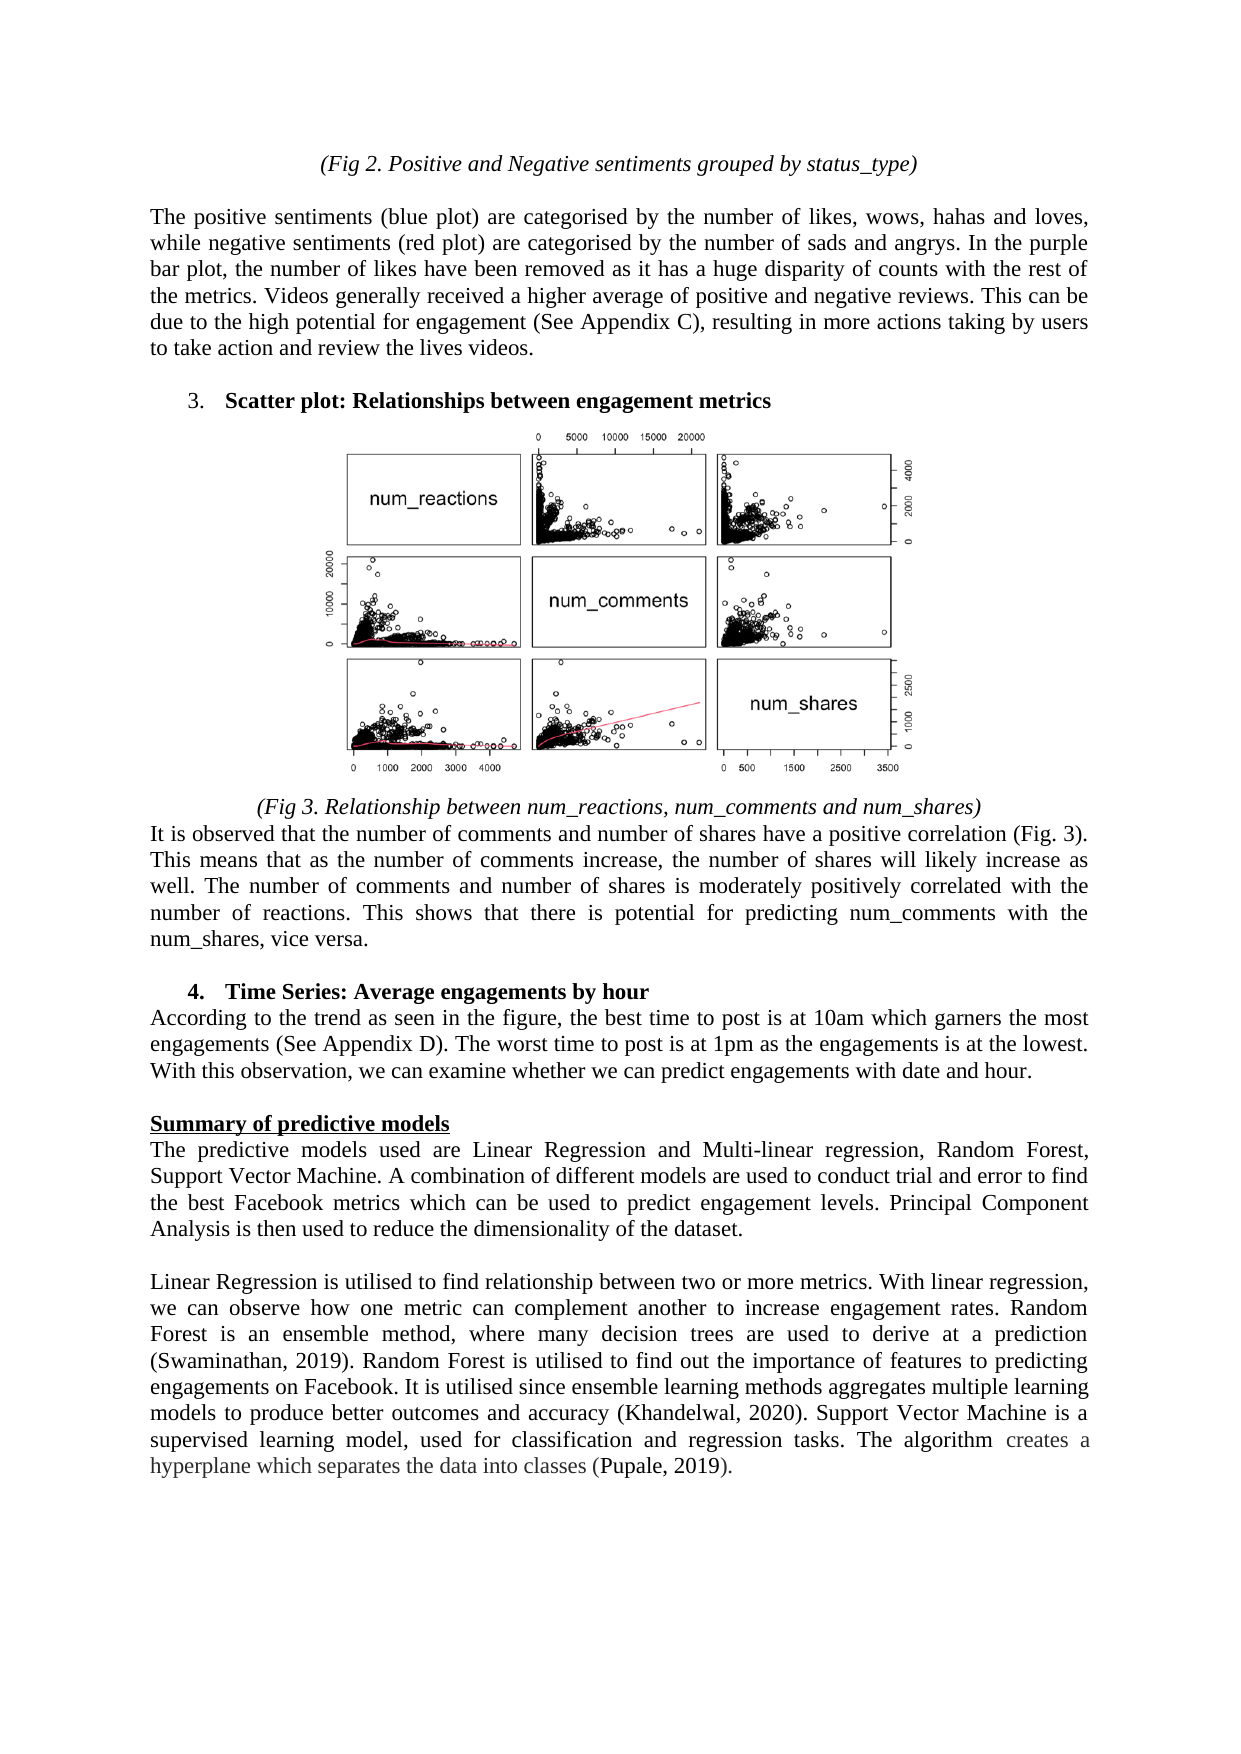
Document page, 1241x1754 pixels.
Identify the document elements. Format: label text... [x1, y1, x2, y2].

text It is observed that the number of comments and number of shares have a positive correlation (Fig. 3). This means that as the number of comments increase, the number of shares will likely increase as well. The number of comments and number of shares is moderately positively correlated with the number of reactions. This shows that there is potential for predicting num_comments with the num_shares, vice versa. [150, 820, 1090, 951]
text (Fig 2. Positive and Negative sentiments grouped by status_type) [150, 150, 1090, 176]
picture [303, 413, 937, 794]
text The predictive models used are Linear Regression and Multi-linear regression, Random Forest, Support Vector Machine. A combination of different models are used to conduct trial and error to find the best Facebook metrics which can be used to predict engagement levels. Principal Component Analysis is then used to reduce the dimensionality of the dataset. [150, 1136, 1090, 1241]
text According to the trend as seen in the figure, the best time to post is at 10am which garners the most engagements (See Appendix D). The worst time to post is at 1pm as the engagements is at the lowest. With this observation, we can examine whether we can predict engagements with date and hour. [150, 1004, 1090, 1083]
list Scatter plot: Relationships between engagement metrics [187, 387, 1090, 413]
text Summary of predictive models [150, 1109, 1090, 1136]
text Linear Regression is utilised to find relationship between two or more metrics. With linear regression, we can observe how one metric can complement another to increase engagement rates. Random Forest is an ensemble method, where many decision trees are used to derive at a prediction (Swaminathan, 2019). Random Forest is utilised to find out the importance of features to predicting engagements on Facebook. It is utilised since ensemble learning methods aggregates multiple learning models to produce better outcomes and accuracy (Khandelwal, 2020). Support Vector Machine is a supervised learning model, used for classification and regression tasks. The algorithm creates a hyperplane which separates the data into classes (Pupale, 2019). [150, 1268, 1090, 1478]
list Time Series: Average engagements by hour [187, 978, 1090, 1004]
text The positive sentiments (blue plot) are categorised by the number of likes, wows, hahas and loves, while negative sentiments (red plot) are categorised by the number of sads and angrys. In the purple bar plot, the number of likes have been removed as it has a huge disparity of counts with the rest of the metrics. Videos generally received a higher average of positive and negative reviews. This can be due to the high potential for engagement (See Appendix C), resulting in more actions taking by users to take action and review the lives videos. [150, 203, 1090, 361]
text (Fig 3. Relationship between num_reactions, num_comments and num_shares) [150, 793, 1090, 820]
